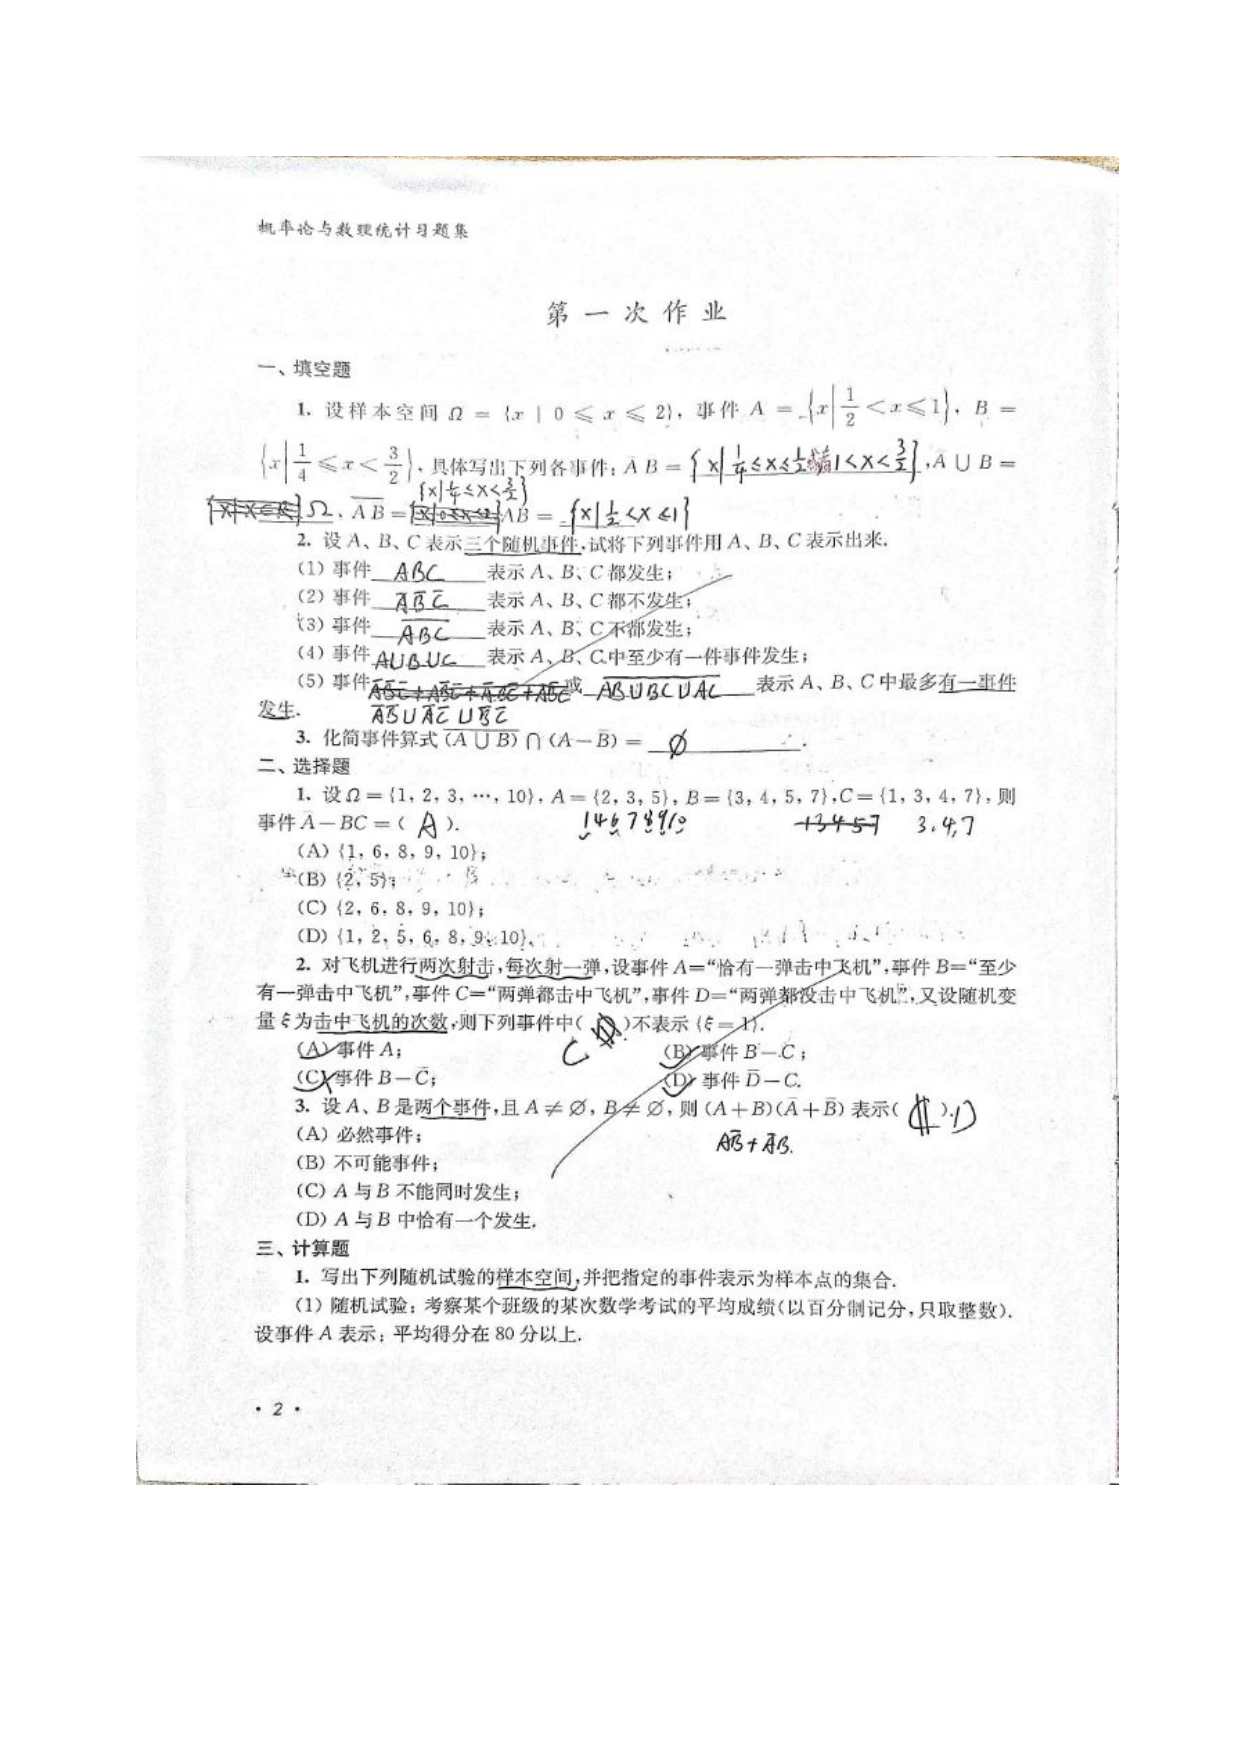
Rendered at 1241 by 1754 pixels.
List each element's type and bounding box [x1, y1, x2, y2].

picture [136, 156, 1119, 1485]
